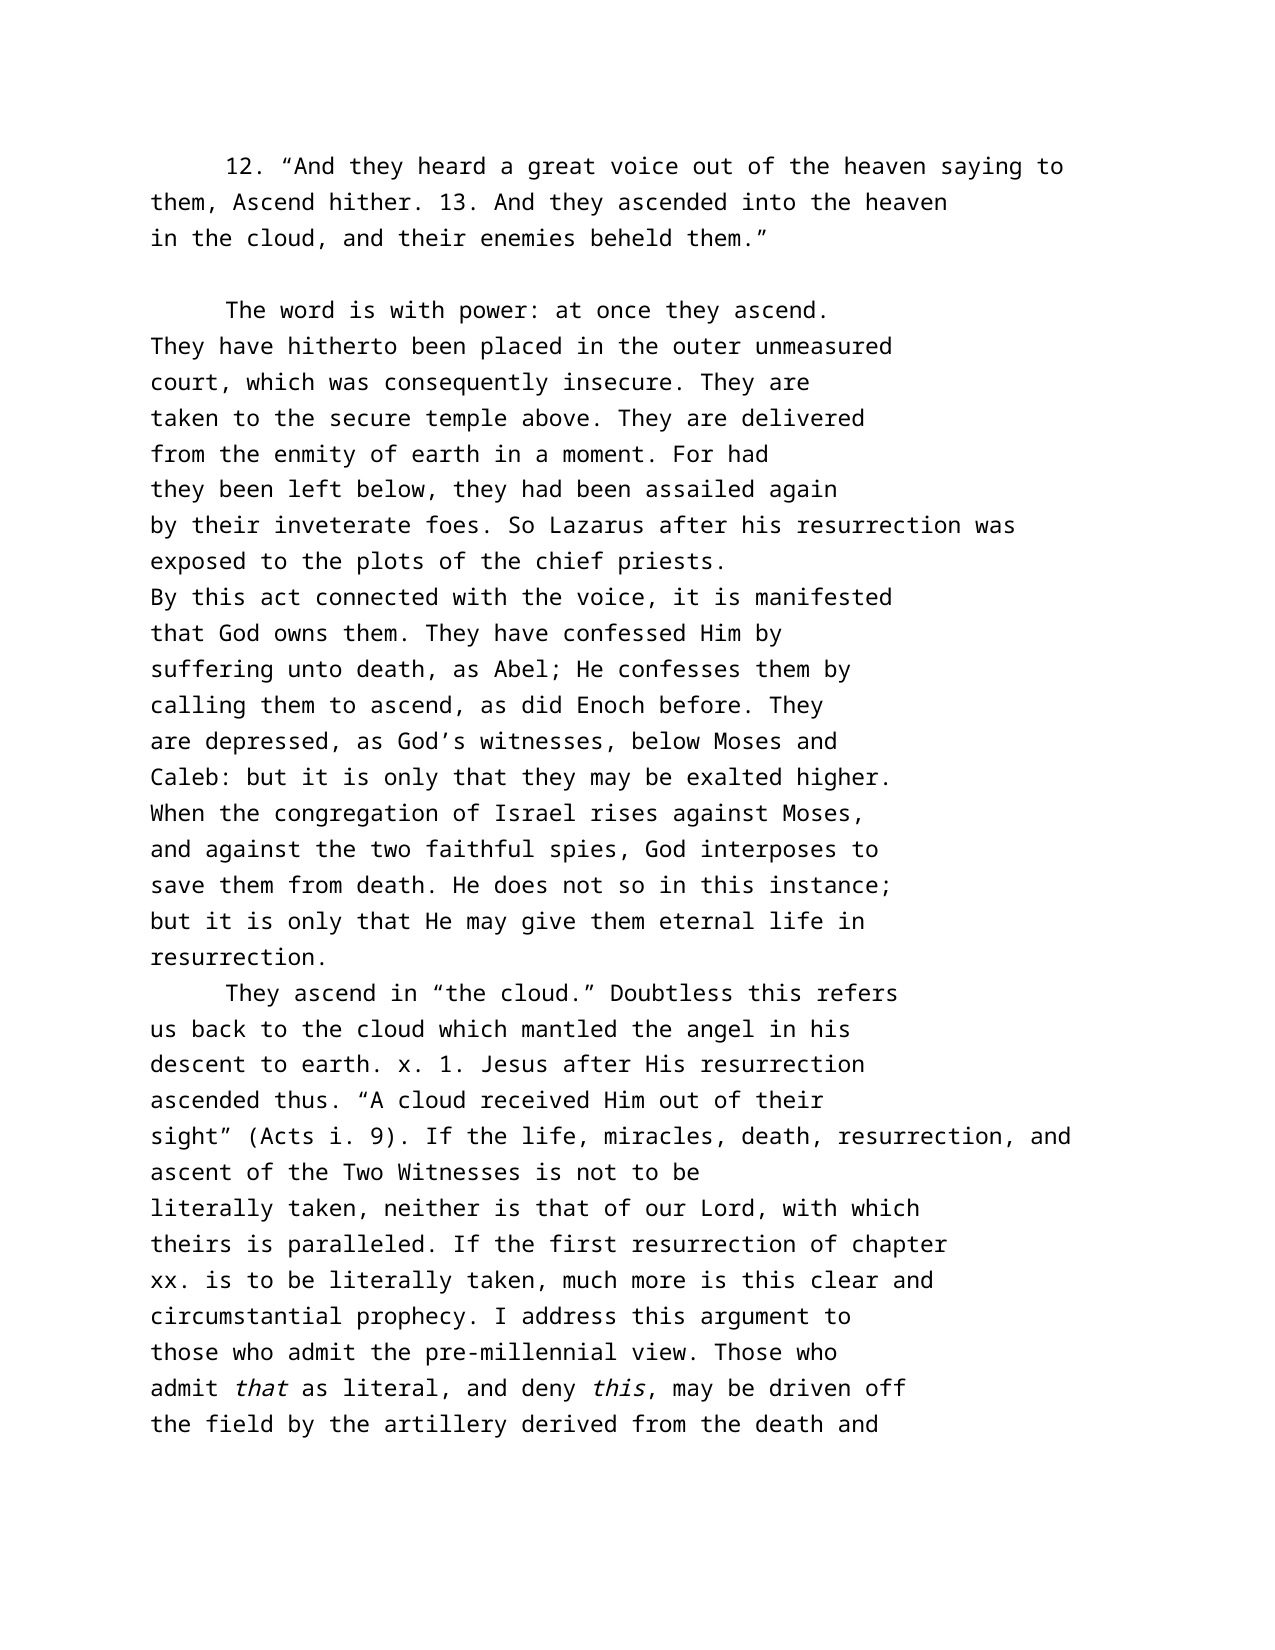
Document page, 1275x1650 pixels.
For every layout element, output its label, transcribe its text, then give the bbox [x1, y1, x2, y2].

text 12. “And they heard a great voice out of the heaven saying to them, Ascend hither. 13. And they ascended into the heaven in the cloud, and their enemies beheld them.” The word is with power: at once they ascend. They have hitherto been placed in the outer unmeasured court, which was consequently insecure. They are taken to the secure temple above. They are delivered from the enmity of earth in a moment. For had they been left below, they had been assailed again by their inveterate foes. So Lazarus after his resurrection was exposed to the plots of the chief priests. By this act connected with the voice, it is manifested that God owns them. They have confessed Him by suffering unto death, as Abel; He confesses them by calling them to ascend, as did Enoch before. They are depressed, as God’s witnesses, below Moses and Caleb: but it is only that they may be exalted higher. When the congregation of Israel rises against Moses, and against the two faithful spies, God interposes to save them from death. He does not so in this instance; but it is only that He may give them eternal life in resurrection. They ascend in “the cloud.” Doubtless this refers us back to the cloud which mantled the angel in his descent to earth. x. 1. Jesus after His resurrection ascended thus. “A cloud received Him out of their sight” (Acts i. 9). If the life, miracles, death, resurrection, and ascent of the Two Witnesses is not to be literally taken, neither is that of our Lord, with which theirs is paralleled. If the first resurrection of chapter xx. is to be literally taken, much more is this clear and circumstantial prophecy. I address this argument to those who admit the pre-millennial view. Those who admit that as literal, and deny this, may be driven off the field by the artillery derived from the death and [150, 150, 1125, 1469]
